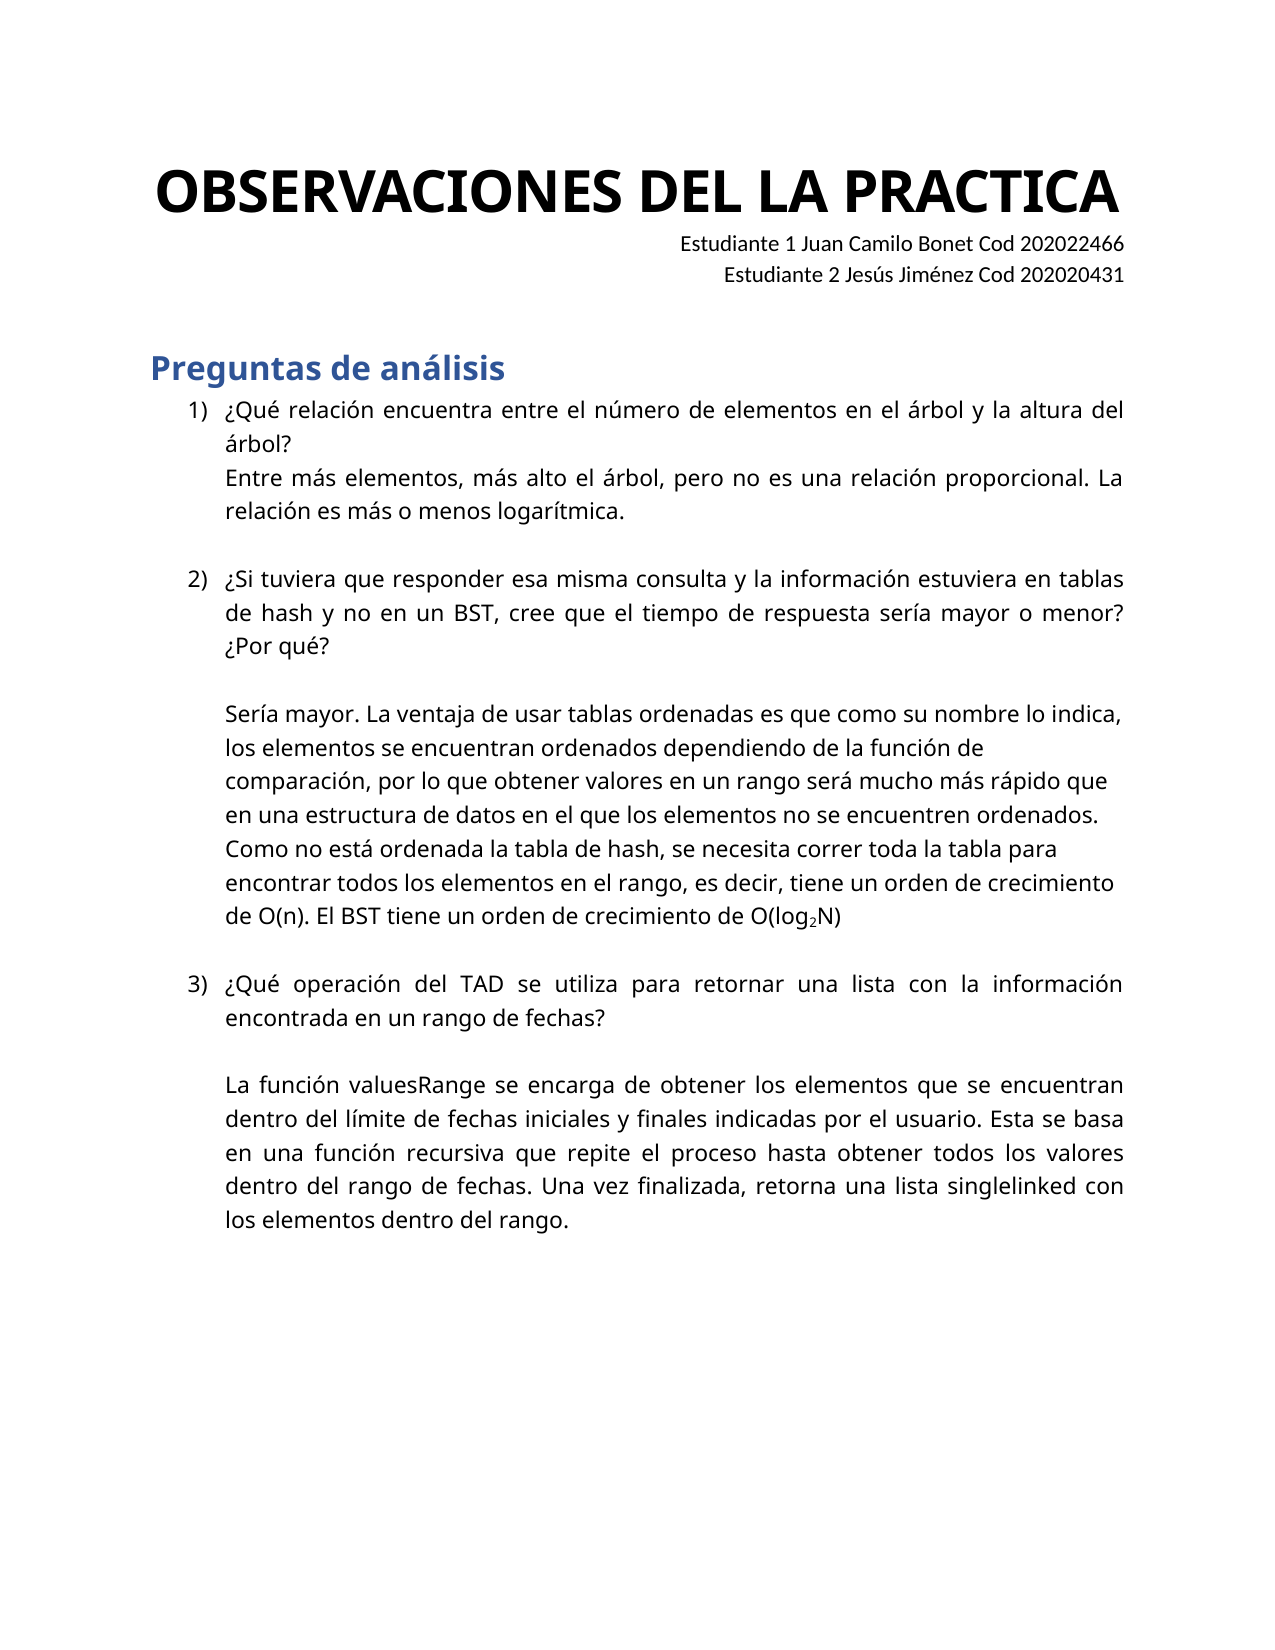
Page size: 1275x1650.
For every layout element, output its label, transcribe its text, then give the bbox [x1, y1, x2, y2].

list ¿Qué relación encuentra entre el número de elementos en el árbol y la altura del árbol? [187, 394, 1125, 459]
text Sería mayor. La ventaja de usar tablas ordenadas es que como su nombre lo indica, los elementos se encuentran ordenados dependiendo de la función de comparación, por lo que obtener valores en un rango será mucho más rápido que en una estructura de datos en el que los elementos no se encuentren ordenados. Como no está ordenada la tabla de hash, se necesita correr toda la tabla para encontrar todos los elementos en el rango, es decir, tiene un orden de crecimiento de O(n). El BST tiene un orden de crecimiento de O(log2N) [225, 698, 1125, 932]
text Preguntas de análisis [150, 345, 1125, 391]
text La función valuesRange se encarga de obtener los elementos que se encuentran dentro del límite de fechas iniciales y finales indicadas por el usuario. Esta se basa en una función recursiva que repite el proceso hasta obtener todos los valores dentro del rango de fechas. Una vez finalizada, retorna una lista singlelinked con los elementos dentro del rango. [225, 1069, 1125, 1235]
list ¿Si tuviera que responder esa misma consulta y la información estuviera en tablas de hash y no en un BST, cree que el tiempo de respuesta sería mayor o menor? ¿Por qué? [187, 563, 1125, 662]
text Estudiante 2 Jesús Jiménez Cod 202020431 [150, 260, 1125, 288]
text Entre más elementos, más alto el árbol, pero no es una relación proporcional. La relación es más o menos logarítmica. [225, 462, 1125, 527]
text OBSERVACIONES DEL LA PRACTICA [150, 150, 1125, 229]
list ¿Qué operación del TAD se utiliza para retornar una lista con la información encontrada en un rango de fechas? [187, 968, 1125, 1033]
text Estudiante 1 Juan Camilo Bonet Cod 202022466 [150, 229, 1125, 257]
